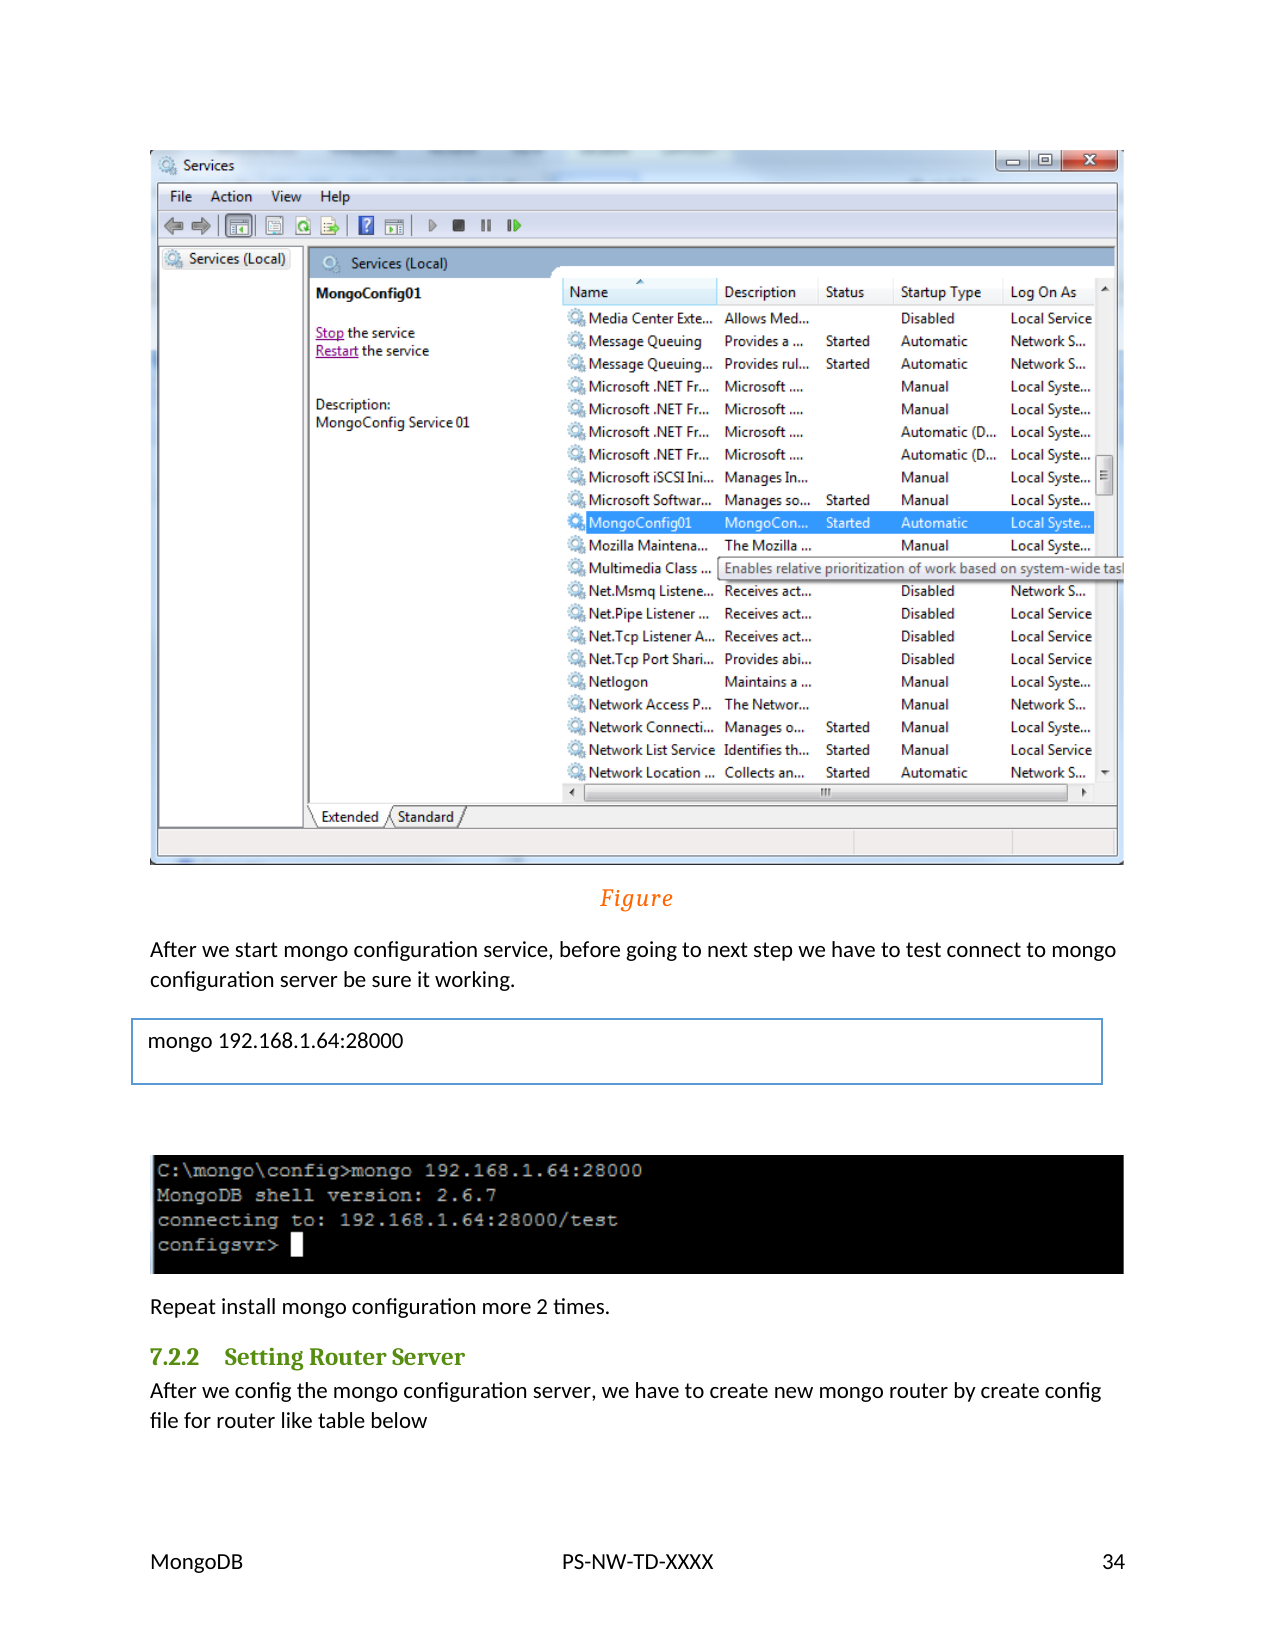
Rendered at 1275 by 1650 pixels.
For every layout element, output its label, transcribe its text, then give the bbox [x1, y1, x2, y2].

subtitle Figure [150, 883, 1125, 912]
text After we config the mongo configuration server, we have to create new mongo router by create config file for router like table below [150, 1376, 1125, 1434]
picture [150, 1155, 1124, 1274]
subtitle Setting Router Server [150, 1343, 1125, 1372]
text After we start mongo configuration service, before going to next step we have to test connect to mongo configuration server be sure it working. [150, 935, 1125, 993]
text Repeat install mongo configuration more 2 times. [150, 1292, 1125, 1320]
picture [150, 150, 1124, 865]
